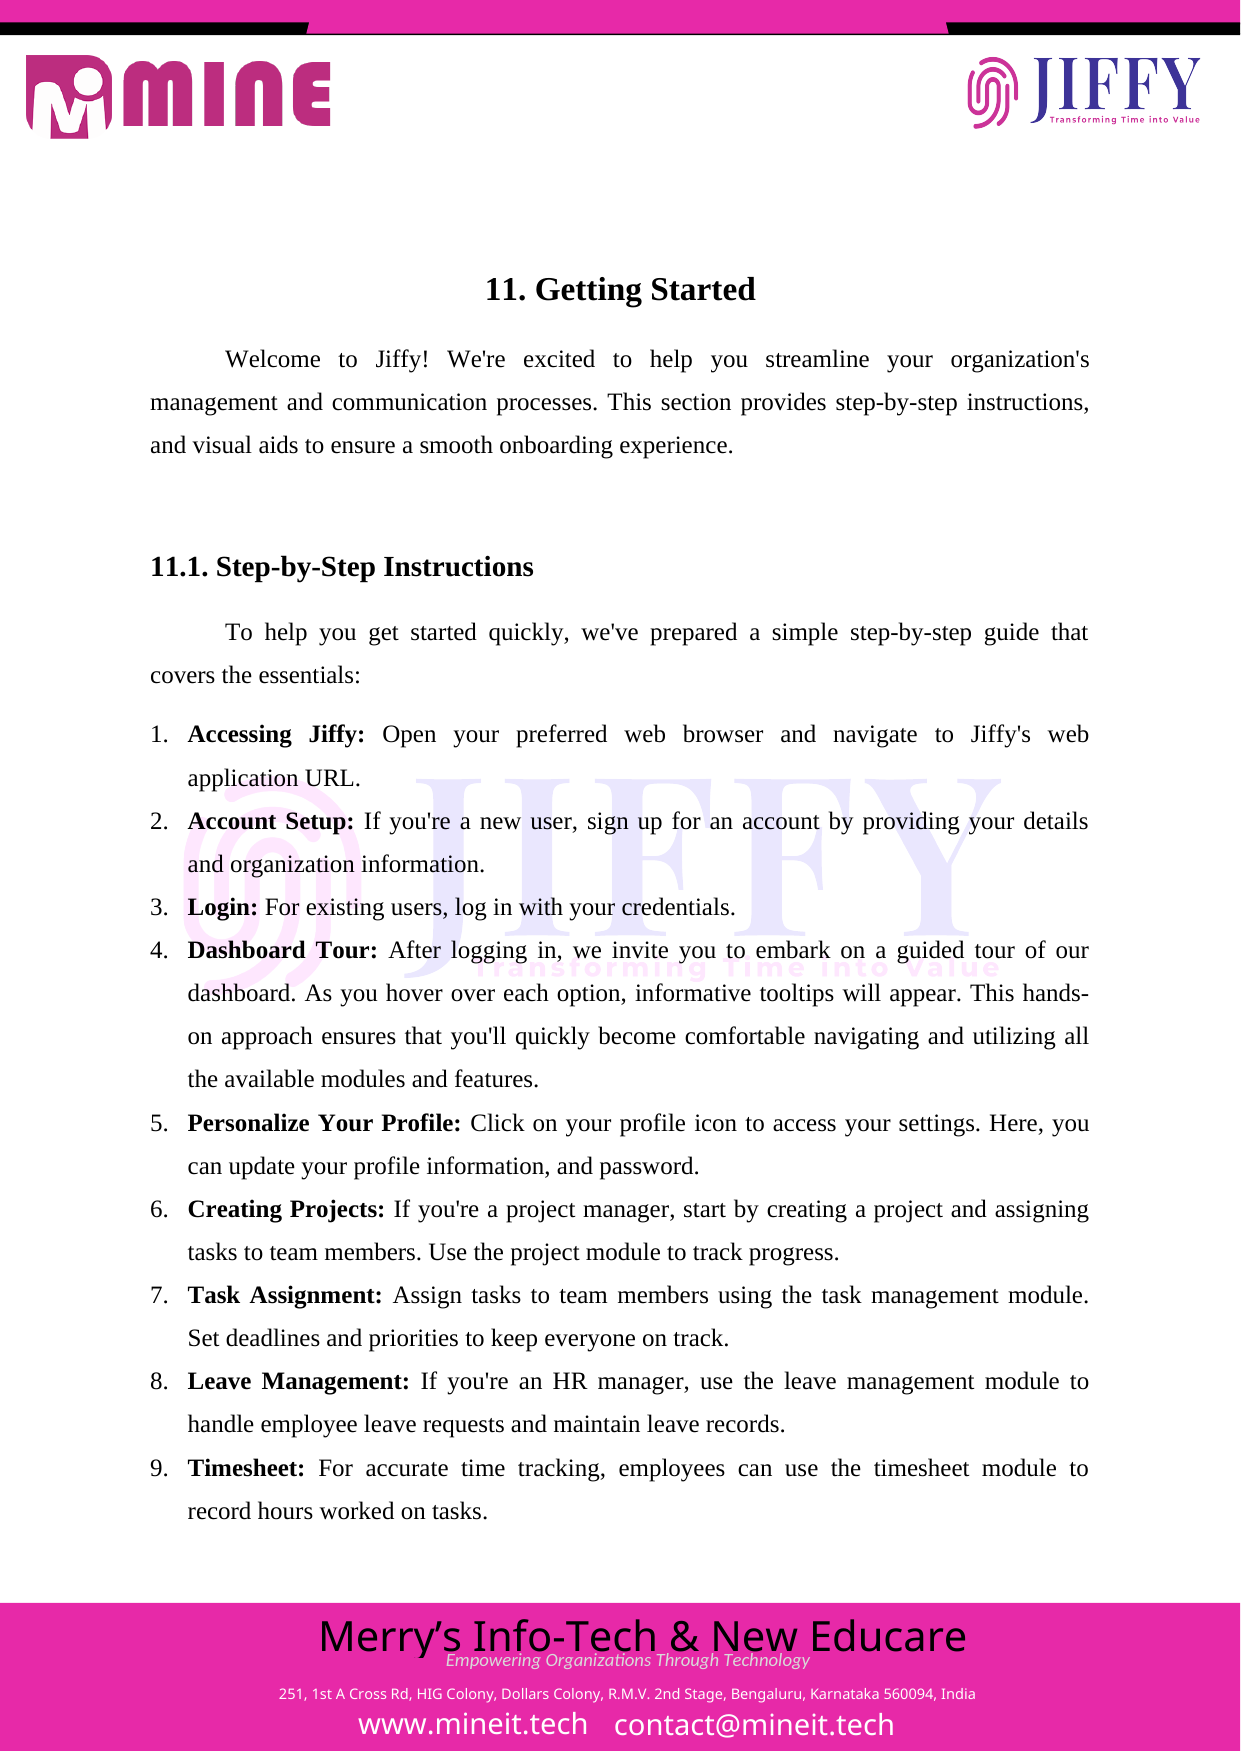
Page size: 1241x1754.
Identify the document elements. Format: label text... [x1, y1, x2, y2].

list Personalize Your Profile: Click on your profile icon to access your settings. Here, you can update your profile information, and password. [150, 1108, 1090, 1179]
list Login: For existing users, log in with your credentials. [150, 892, 1090, 921]
list Account Setup: If you're a new user, sign up for an account by providing your details and organization information. [150, 806, 1090, 878]
text 11.1. Step-by-Step Instructions [150, 549, 1090, 583]
list Timesheet: For accurate time tracking, employees can use the timesheet module to record hours worked on tasks. [150, 1453, 1090, 1524]
text Welcome to Jiffy! We're excited to help you streamline your organization's management and communication processes. This section provides step-by-step instructions, and visual aids to ensure a smooth onboarding experience. [150, 344, 1090, 459]
picture [16, 54, 340, 139]
picture [958, 47, 1226, 133]
list Task Assignment: Assign tasks to team members using the task management module. Set deadlines and priorities to keep everyone on track. [150, 1280, 1090, 1352]
list Leave Management: If you're an HR manager, use the leave management module to handle employee leave requests and maintain leave records. [150, 1366, 1090, 1438]
list Dashboard Tour: After logging in, we invite you to embark on a guided tour of our dashboard. As you hover over each option, informative tooltips will appear. This hands-on approach ensures that you'll quickly become comfortable navigating and utilizing all the available modules and features. [150, 935, 1090, 1093]
text To help you get started quickly, we've prepared a simple step-by-step guide that covers the essentials: [150, 617, 1090, 688]
list Creating Projects: If you're a project manager, start by creating a project and assigning tasks to team members. Use the project module to track progress. [150, 1194, 1090, 1266]
list Accessing Jiffy: Open your preferred web browser and navigate to Jiffy's web application URL. [150, 719, 1090, 791]
text 11. Getting Started [150, 269, 1090, 308]
